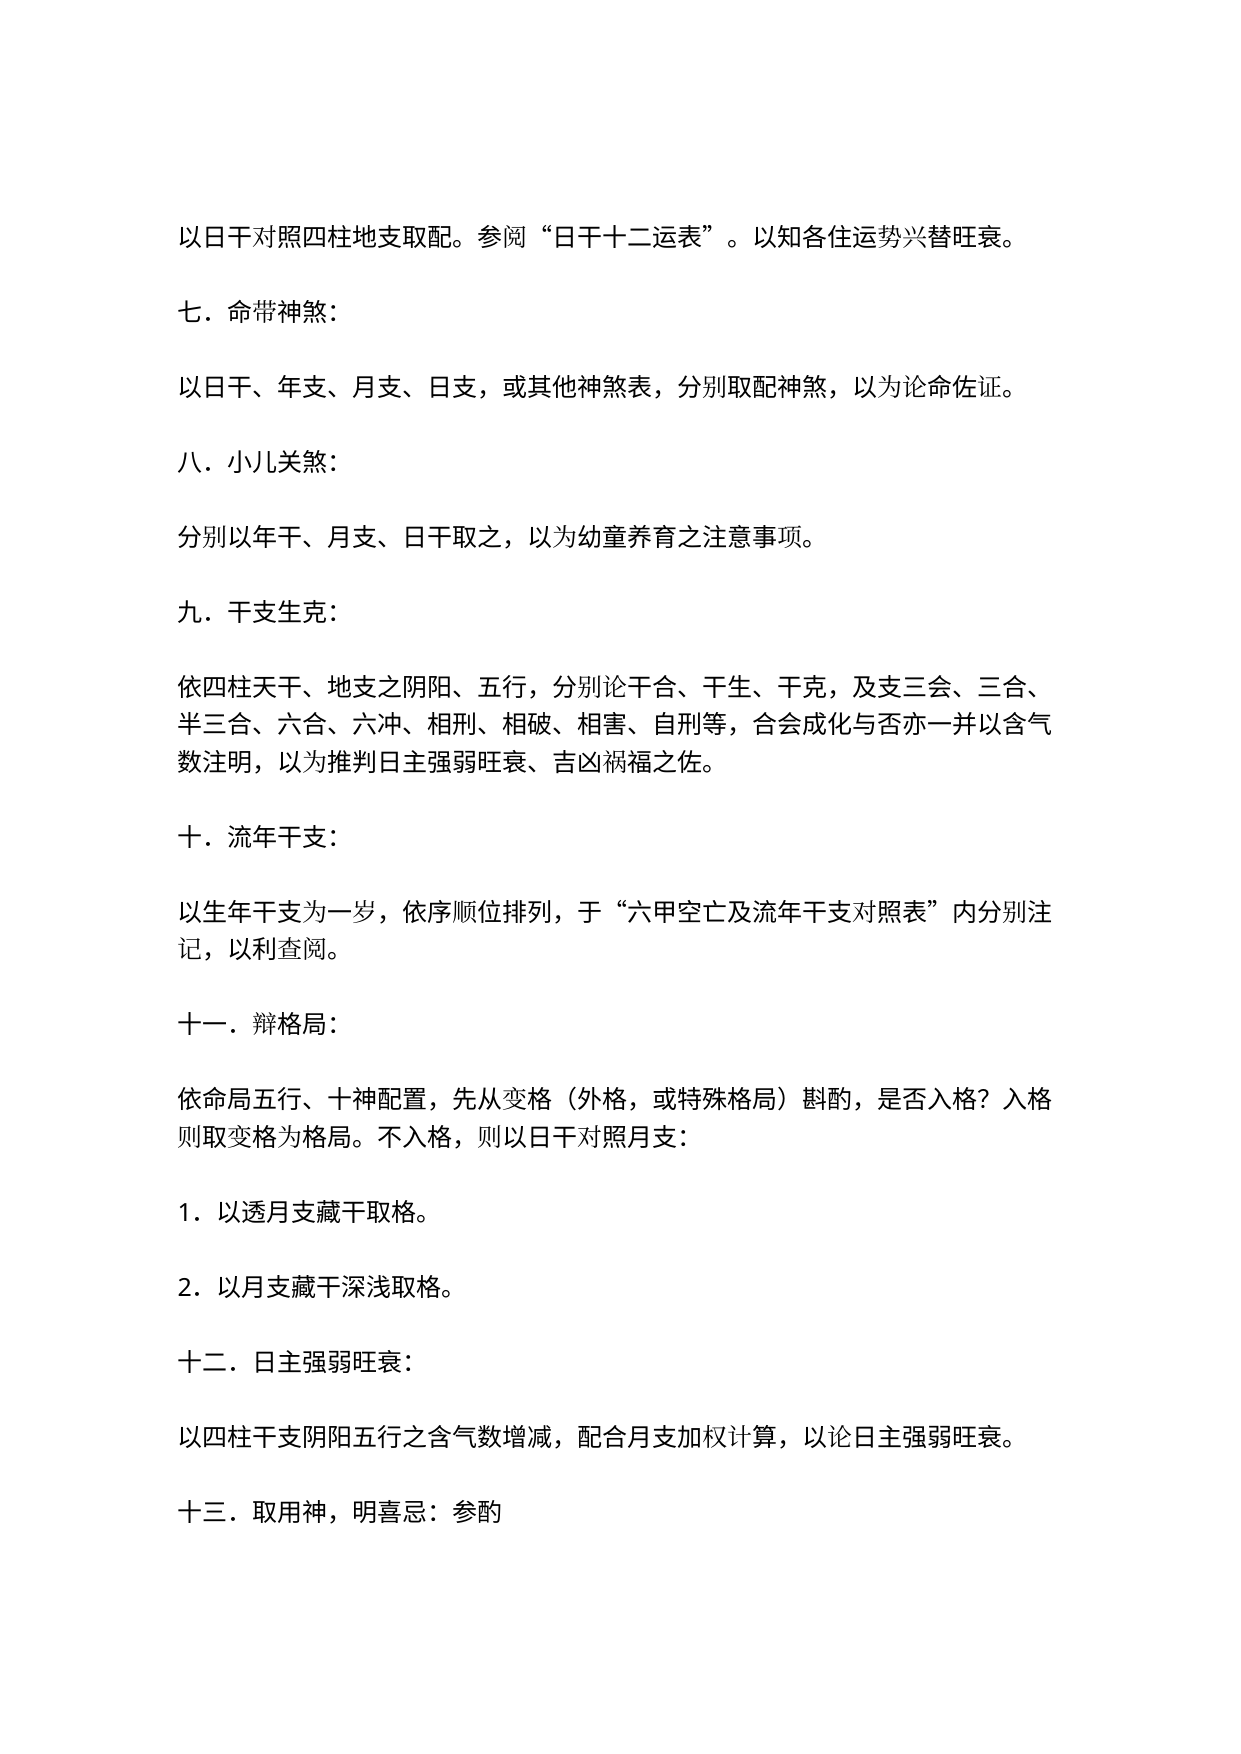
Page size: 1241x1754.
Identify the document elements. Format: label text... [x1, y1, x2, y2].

text 十一．辩格局： [177, 1004, 1063, 1042]
text 以生年干支为一岁，依序顺位排列，于“六甲空亡及流年干支对照表”内分别注记，以利查阅。 [177, 892, 1063, 967]
text 依四柱天干、地支之阴阳、五行，分别论干合、干生、干克，及支三会、三合、半三合、六合、六冲、相刑、相破、相害、自刑等，合会成化与否亦一并以含气数注明，以为推判日主强弱旺衰、吉凶祸福之佐。 [177, 667, 1063, 779]
text 2．以月支藏干深浅取格。 [177, 1267, 1063, 1304]
text 以日干对照四柱地支取配。参阅“日干十二运表”。以知各住运势兴替旺衰。 [177, 217, 1063, 254]
text 1．以透月支藏干取格。 [177, 1192, 1063, 1229]
text 十．流年干支： [177, 817, 1063, 854]
text 以日干、年支、月支、日支，或其他神煞表，分别取配神煞，以为论命佐证。 [177, 367, 1063, 404]
text 七．命带神煞： [177, 292, 1063, 329]
text 八．小儿关煞： [177, 442, 1063, 479]
text 十二．日主强弱旺衰： [177, 1342, 1063, 1379]
text 以四柱干支阴阳五行之含气数增减，配合月支加权计算，以论日主强弱旺衰。 [177, 1417, 1063, 1454]
text 十三．取用神，明喜忌：参酌 [177, 1492, 1063, 1529]
text 依命局五行、十神配置，先从变格（外格，或特殊格局）斟酌，是否入格？入格则取变格为格局。不入格，则以日干对照月支： [177, 1079, 1063, 1154]
text 分别以年干、月支、日干取之，以为幼童养育之注意事项。 [177, 517, 1063, 554]
text 九．干支生克： [177, 592, 1063, 629]
